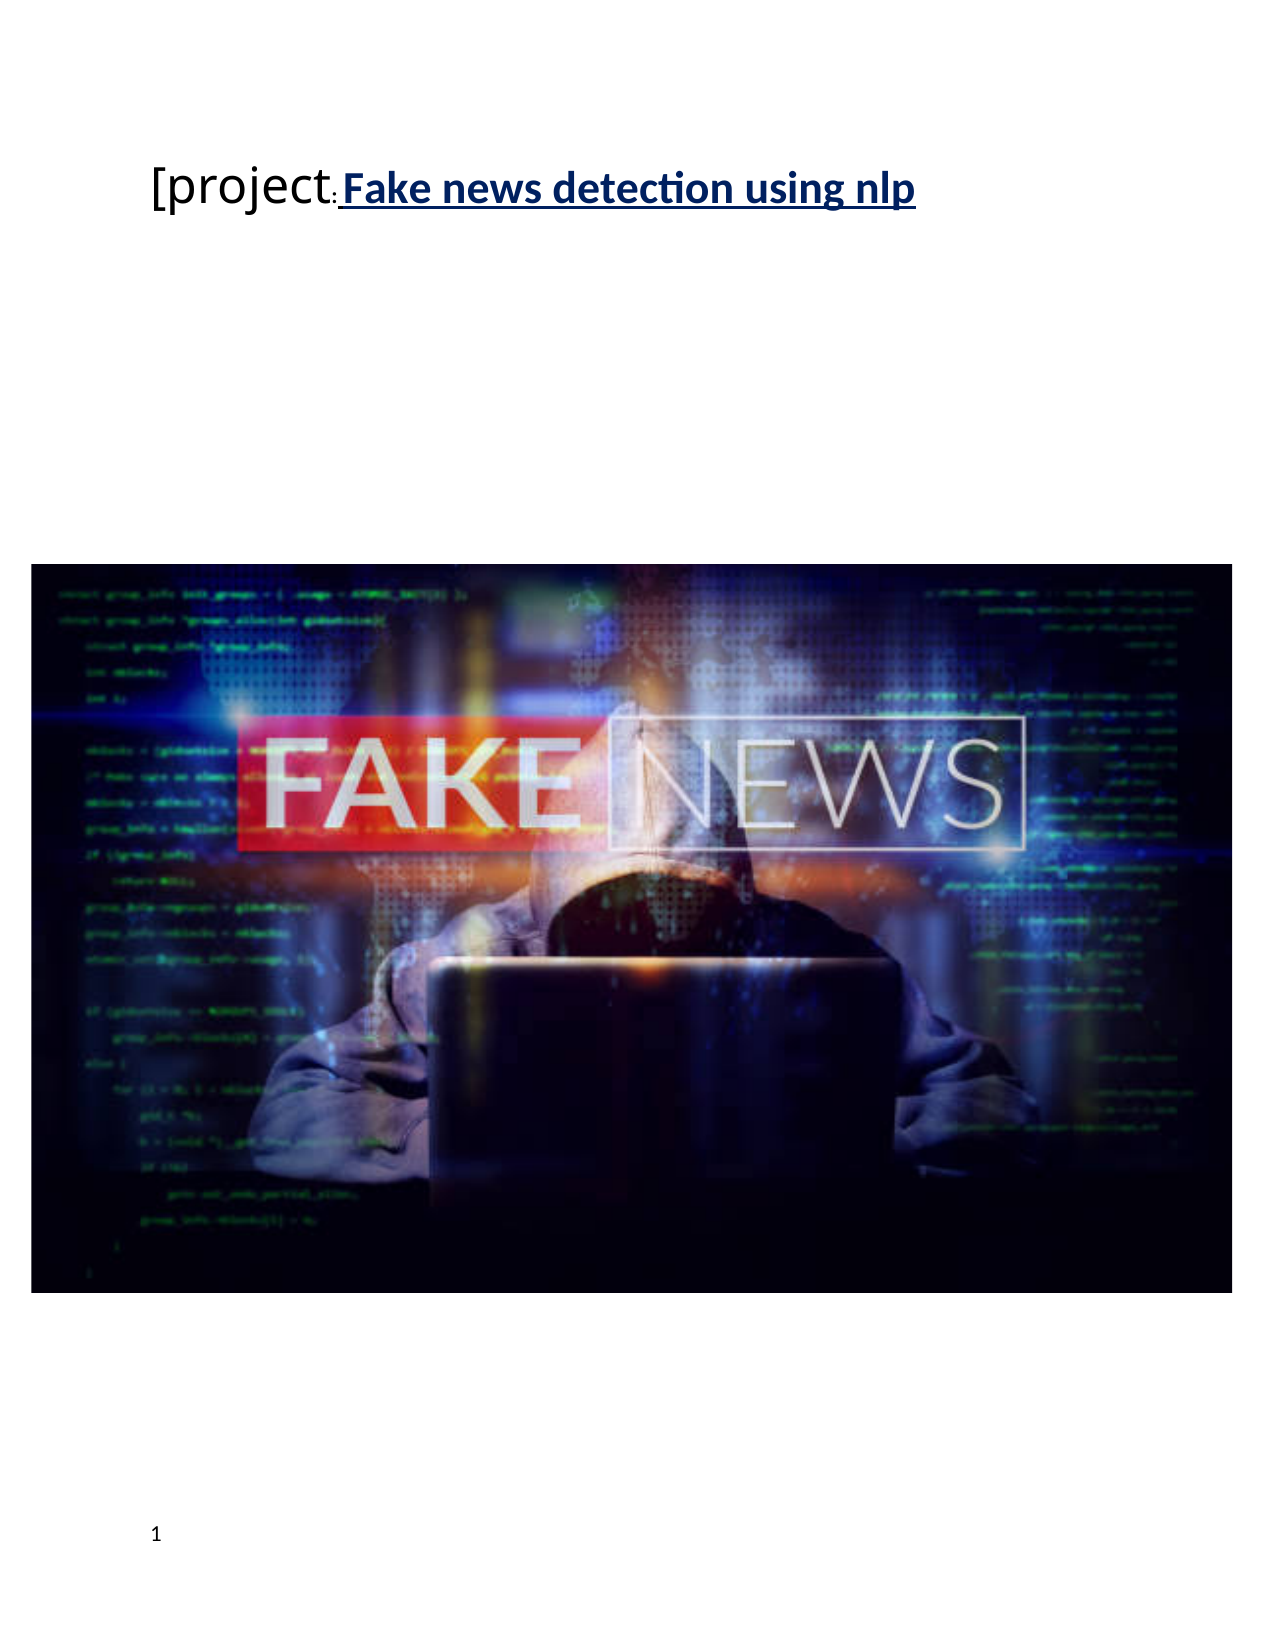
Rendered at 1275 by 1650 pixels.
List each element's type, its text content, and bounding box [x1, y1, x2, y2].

text [project: Fake news detection using nlp [150, 150, 1125, 218]
picture [31, 564, 1233, 1293]
